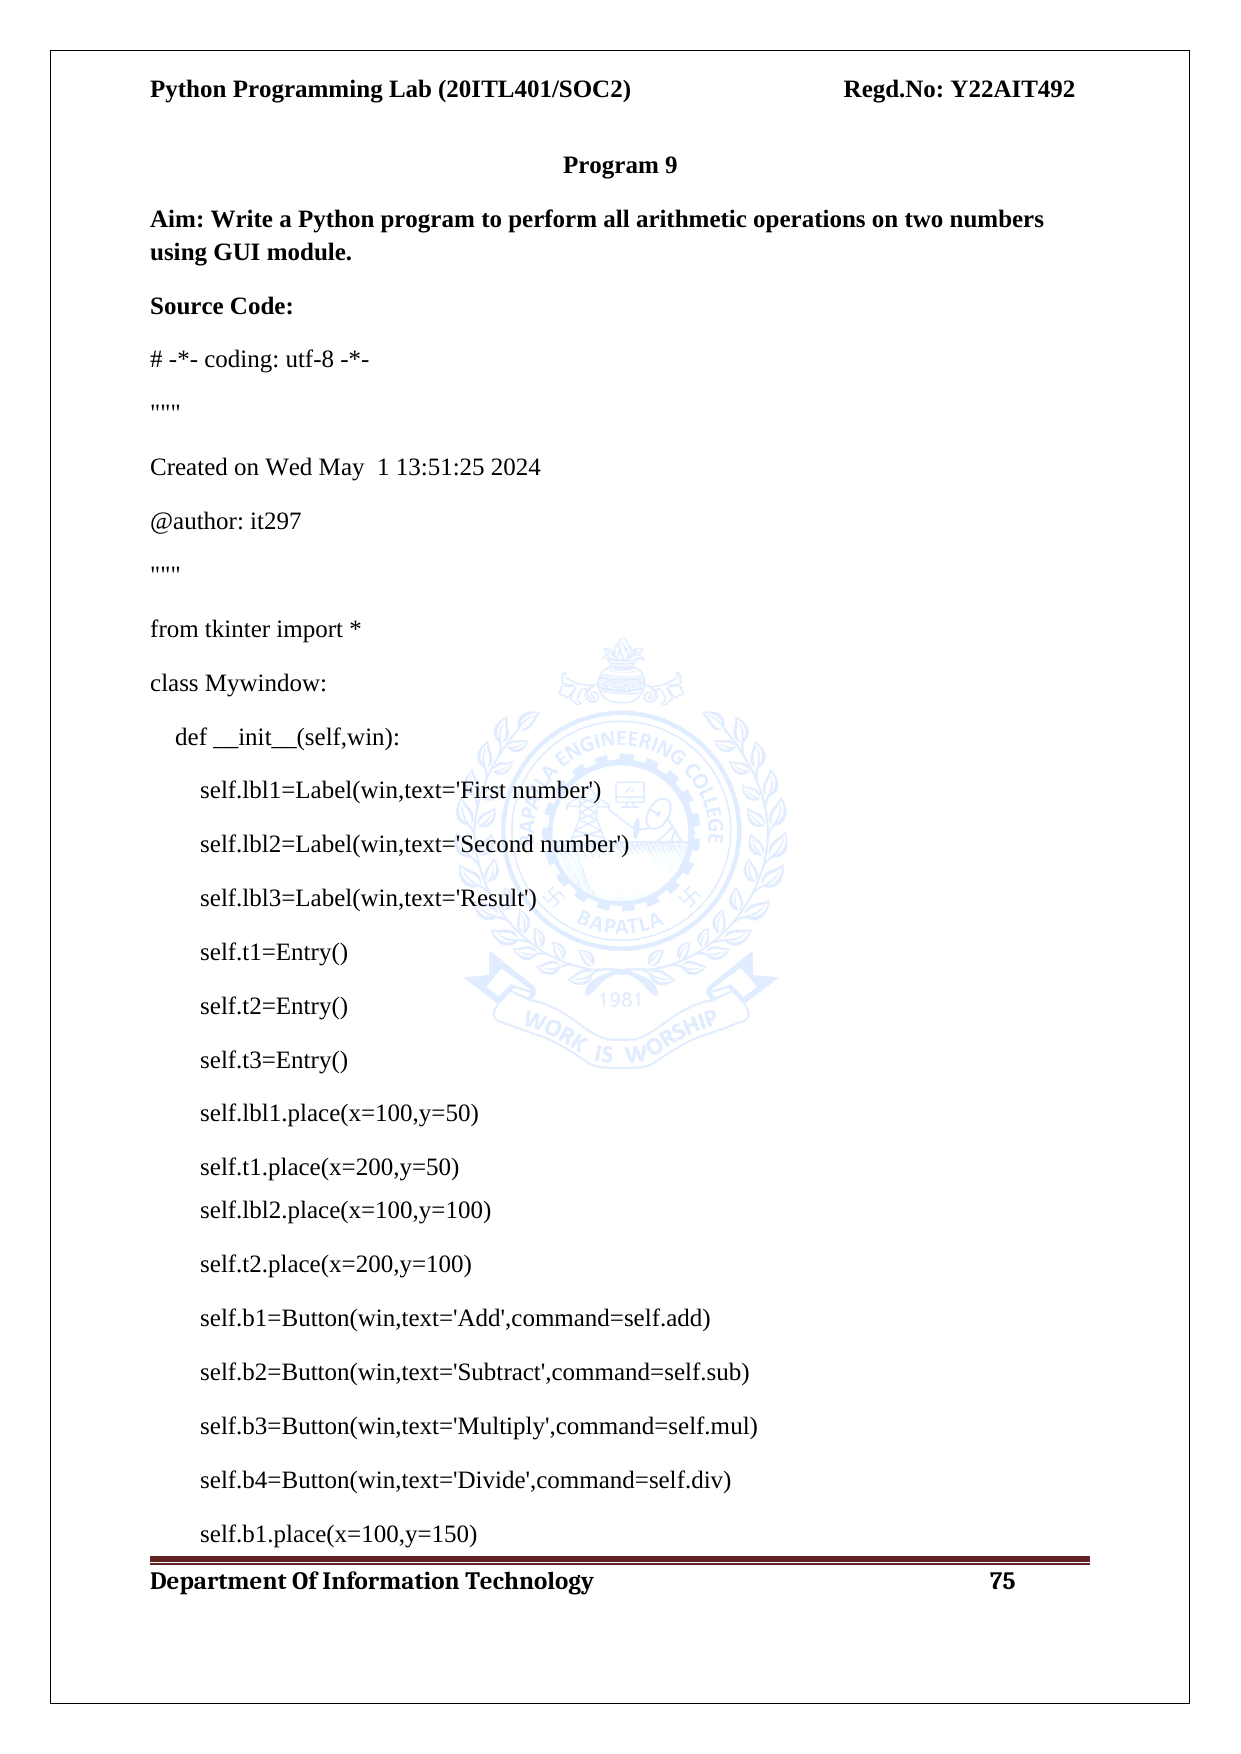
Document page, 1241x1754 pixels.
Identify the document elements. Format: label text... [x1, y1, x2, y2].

text Source Code: [150, 291, 1090, 319]
text self.b1.place(x=100,y=150) [150, 1519, 1090, 1547]
text self.lbl1.place(x=100,y=50) [150, 1098, 1090, 1127]
text class Mywindow: [150, 668, 1090, 696]
text self.t2=Entry() [150, 991, 1090, 1019]
text self.lbl3=Label(win,text='Result') [150, 883, 1090, 912]
text Program 9 [150, 150, 1090, 179]
text self.t1.place(x=200,y=50) [150, 1152, 1090, 1181]
text """ [150, 560, 1090, 589]
text @author: it297 [150, 506, 1090, 535]
text self.t3=Entry() [150, 1045, 1090, 1073]
text def __init__(self,win): [150, 722, 1090, 750]
text self.t2.place(x=200,y=100) [150, 1249, 1090, 1278]
text # -*- coding: utf-8 -*- [150, 344, 1090, 373]
text Aim: Write a Python program to perform all arithmetic operations on two numbers using GUI module. [150, 204, 1090, 266]
text self.b2=Button(win,text='Subtract',command=self.sub) [150, 1357, 1090, 1386]
text self.b4=Button(win,text='Divide',command=self.div) [150, 1465, 1090, 1493]
text Created on Wed May 1 13:51:25 2024 [150, 452, 1090, 481]
text """ [150, 398, 1090, 427]
text self.t1=Entry() [150, 937, 1090, 966]
text self.b3=Button(win,text='Multiply',command=self.mul) [150, 1411, 1090, 1440]
text from tkinter import * [150, 614, 1090, 643]
text self.b1=Button(win,text='Add',command=self.add) [150, 1303, 1090, 1332]
text self.lbl2.place(x=100,y=100) [150, 1196, 1090, 1224]
text self.lbl1=Label(win,text='First number') [150, 775, 1090, 804]
text self.lbl2=Label(win,text='Second number') [150, 829, 1090, 858]
